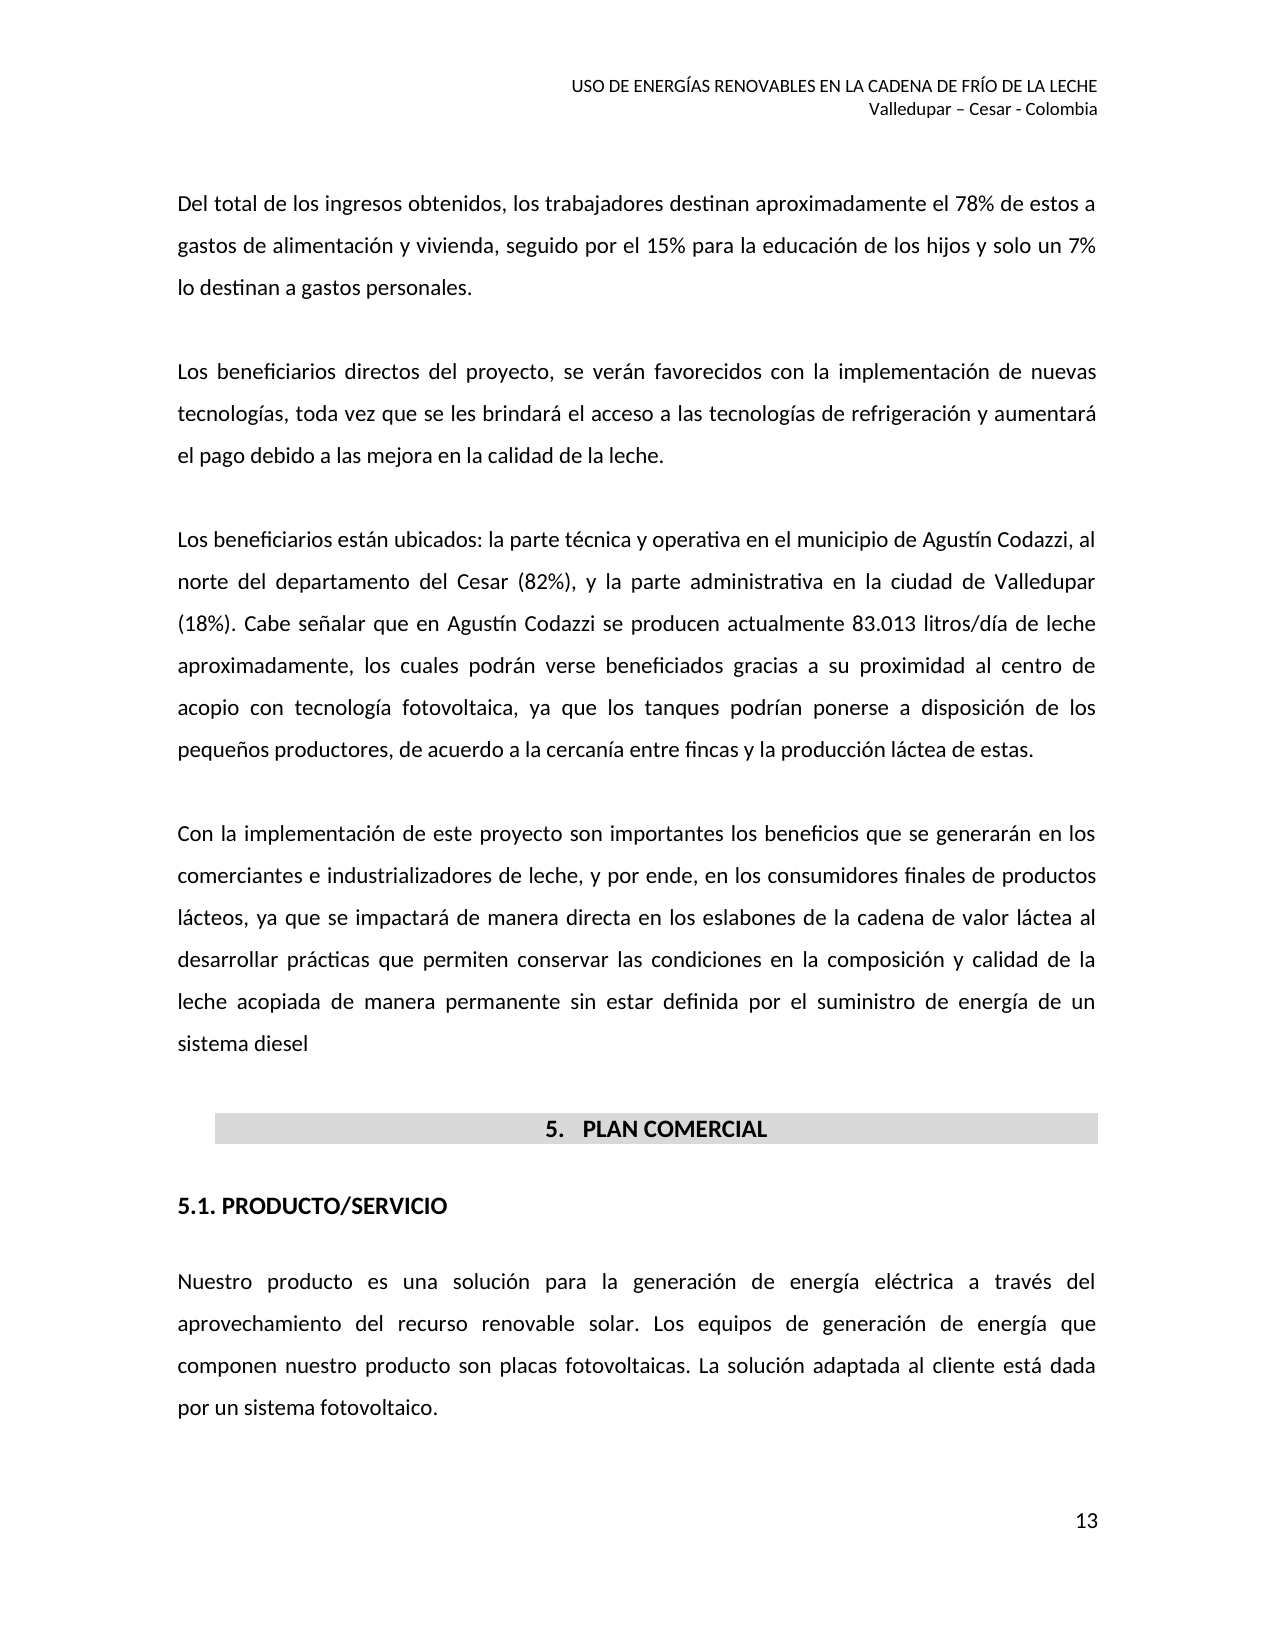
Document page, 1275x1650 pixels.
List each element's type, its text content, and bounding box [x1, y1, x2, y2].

text Nuestro producto es una solución para la generación de energía eléctrica a través del aprovechamiento del recurso renovable solar. Los equipos de generación de energía que componen nuestro producto son placas fotovoltaicas. La solución adaptada al cliente está dada por un sistema fotovoltaico. [177, 1267, 1098, 1421]
subtitle 5.1. PRODUCTO/SERVICIO [177, 1190, 1098, 1220]
text Con la implementación de este proyecto son importantes los beneficios que se generarán en los comerciantes e industrializadores de leche, y por ende, en los consumidores finales de productos lácteos, ya que se impactará de manera directa en los eslabones de la cadena de valor láctea al desarrollar prácticas que permiten conservar las condiciones en la composición y calidad de la leche acopiada de manera permanente sin estar definida por el suministro de energía de un sistema diesel [177, 819, 1098, 1057]
text Los beneficiarios directos del proyecto, se verán favorecidos con la implementación de nuevas tecnologías, toda vez que se les brindará el acceso a las tecnologías de refrigeración y aumentará el pago debido a las mejora en la calidad de la leche. [177, 357, 1098, 469]
text Los beneficiarios están ubicados: la parte técnica y operativa en el municipio de Agustín Codazzi, al norte del departamento del Cesar (82%), y la parte administrativa en la ciudad de Valledupar (18%). Cabe señalar que en Agustín Codazzi se producen actualmente 83.013 litros/día de leche aproximadamente, los cuales podrán verse beneficiados gracias a su proximidad al centro de acopio con tecnología fotovoltaica, ya que los tanques podrían ponerse a disposición de los pequeños productores, de acuerdo a la cercanía entre fincas y la producción láctea de estas. [177, 525, 1098, 763]
subtitle PLAN COMERCIAL [215, 1113, 1098, 1144]
text Del total de los ingresos obtenidos, los trabajadores destinan aproximadamente el 78% de estos a gastos de alimentación y vivienda, seguido por el 15% para la educación de los hijos y solo un 7% lo destinan a gastos personales. [177, 189, 1098, 302]
